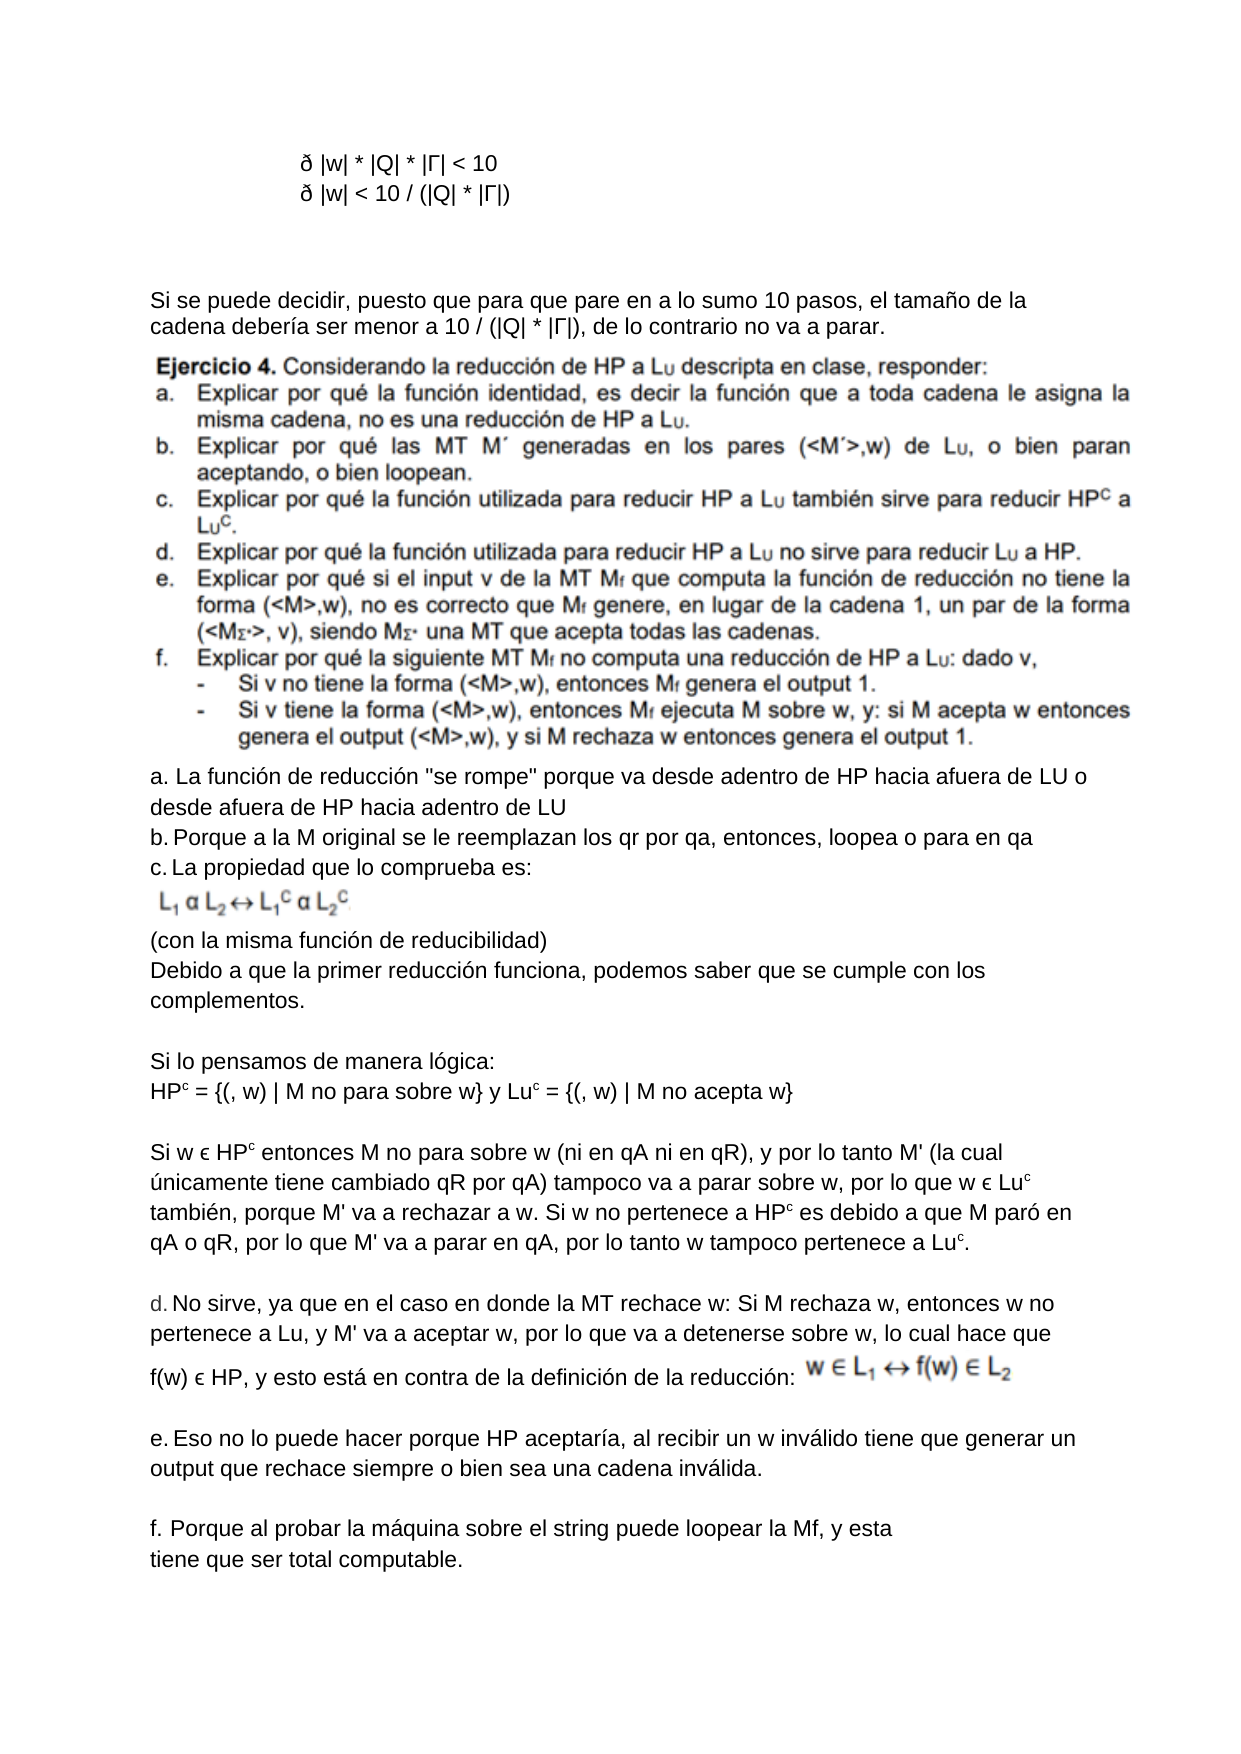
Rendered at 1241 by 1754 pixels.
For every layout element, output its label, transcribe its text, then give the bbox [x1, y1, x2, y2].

text ð |w| < 10 / (|Q| * |Γ|) [300, 180, 1090, 207]
text (con la misma función de reducibilidad) [150, 927, 1090, 953]
picture [156, 884, 354, 924]
text Si w ϵ HPc entonces M no para sobre w (ni en qA ni en qR), y por lo tanto M' (la cual únicamente tiene cambiado qR por qA) tampoco va a parar sobre w, por lo que w ϵ Luc también, porque M' va a rechazar a w. Si w no pertenece a HPc es debido a que M paró en qA o qR, por lo que M' va a parar en qA, por lo tanto w tampoco pertenece a Luc. [150, 1138, 1090, 1255]
text tiene que ser total computable. [150, 1546, 1090, 1572]
text b. Porque a la M original se le reemplazan los qr por qa, entonces, loopea o para en qa [150, 824, 1090, 850]
text Debido a que la primer reducción funciona, podemos saber que se cumple con los complementos. [150, 957, 1090, 1014]
picture [150, 339, 1183, 760]
picture [802, 1350, 1015, 1386]
text e. Eso no lo puede hacer porque HP aceptaría, al recibir un w inválido tiene que generar un output que rechace siempre o bien sea una cadena inválida. [150, 1425, 1090, 1481]
text Si lo pensamos de manera lógica: [150, 1048, 1090, 1074]
text HPc = {(, w) | M no para sobre w} y Luc = {(, w) | M no acepta w} [150, 1078, 1090, 1104]
text c. La propiedad que lo comprueba es: [150, 854, 1090, 880]
text a. La función de reducción "se rompe" porque va desde adentro de HP hacia afuera de LU o desde afuera de HP hacia adentro de LU [150, 760, 1090, 820]
text d. No sirve, ya que en el caso en donde la MT rechace w: Si M rechaza w, entonces w no pertenece a Lu, y M' va a aceptar w, por lo que va a detenerse sobre w, lo cual hace que f(w) ϵ HP, y esto está en contra de la definición de la reducción: [150, 1289, 1090, 1421]
text ð |w| * |Q| * |Γ| < 10 [300, 150, 1090, 176]
text Si se puede decidir, puesto que para que pare en a lo sumo 10 pasos, el tamaño de la cadena debería ser menor a 10 / (|Q| * |Γ|), de lo contrario no va a parar. [150, 287, 1090, 339]
text f. Porque al probar la máquina sobre el string puede loopear la Mf, y esta [150, 1515, 1090, 1542]
